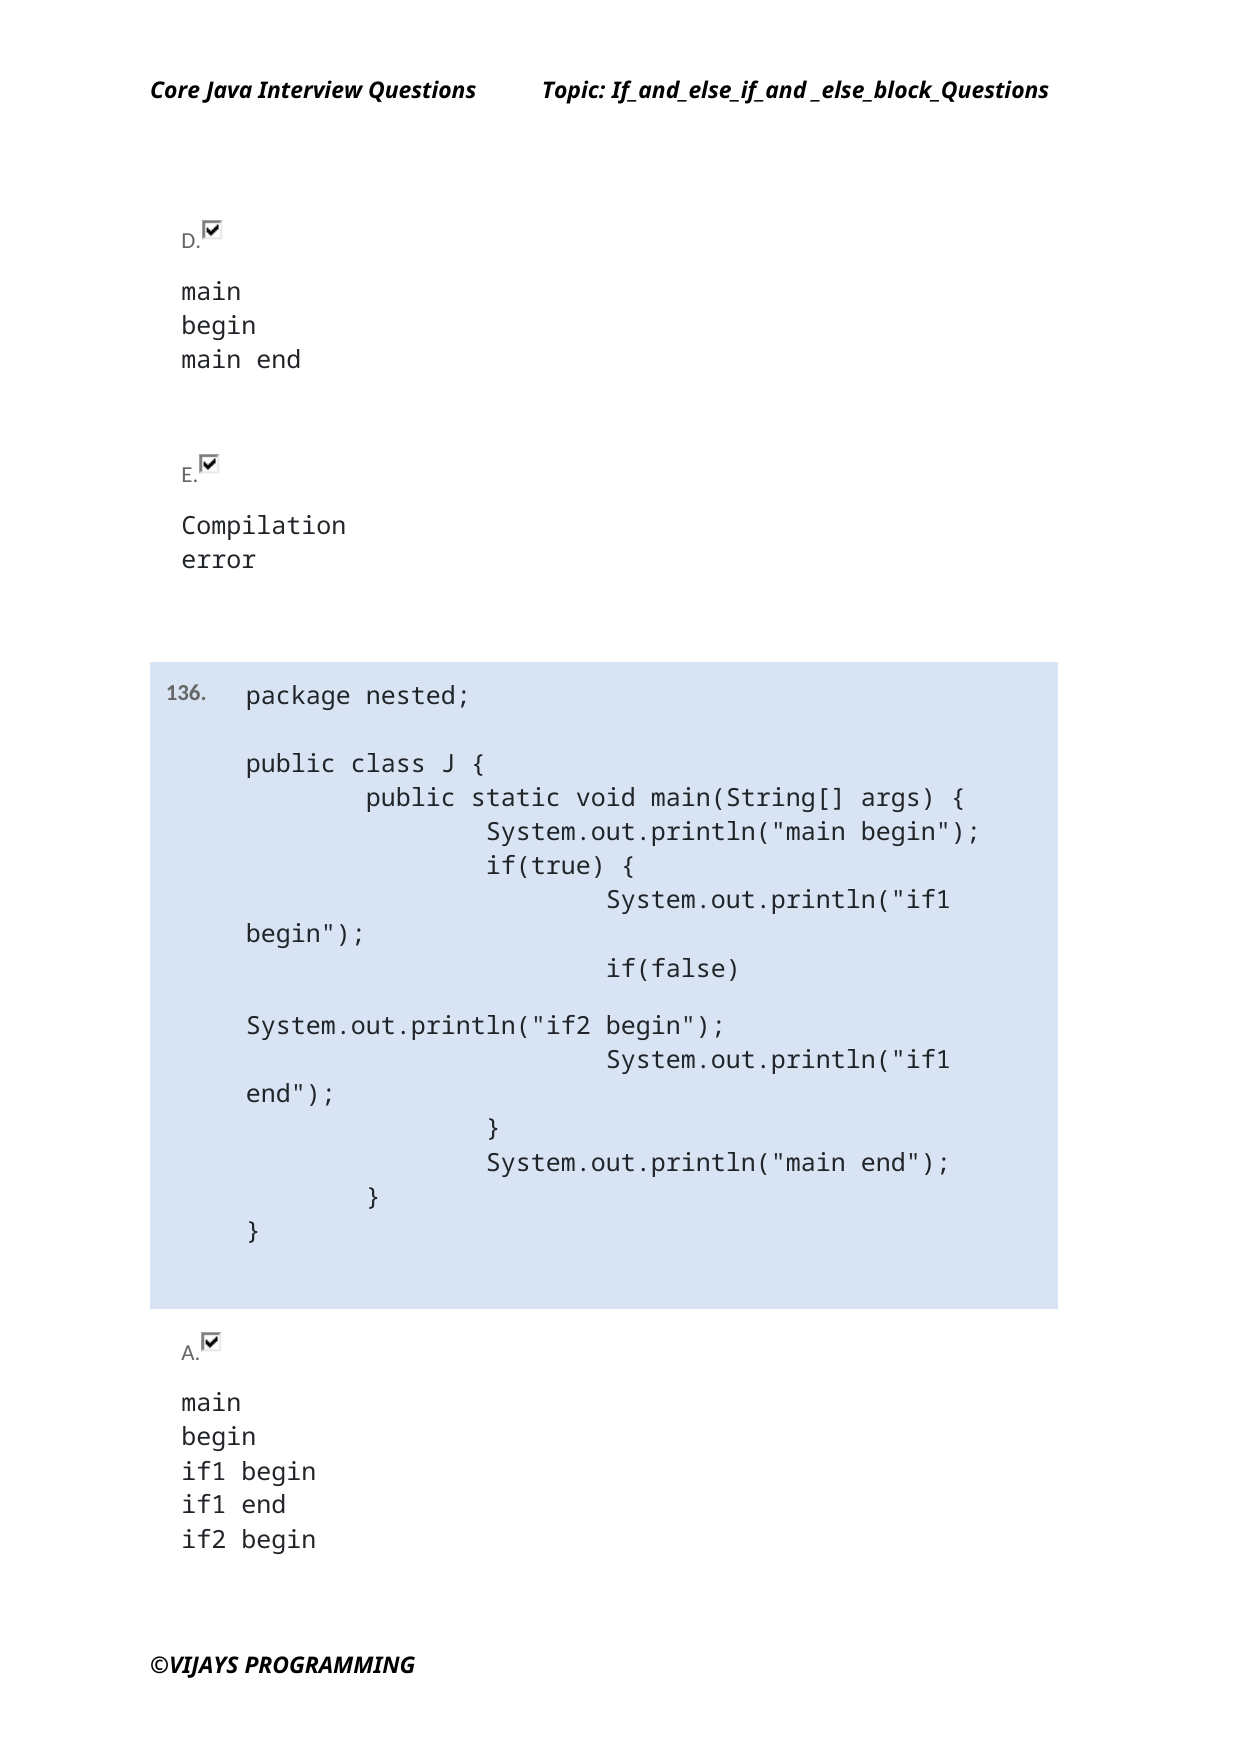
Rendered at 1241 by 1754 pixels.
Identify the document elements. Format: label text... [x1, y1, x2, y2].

table_cell 136. [150, 662, 230, 1309]
table_cell package nested; public class J { public static void main(String[] args) { System.out.println("main begin"); if(true) { System.out.println("if1 begin"); if(false) System.out.println("if2 begin"); System.out.println("if1 end"); } System.out.println("main end"); } } [230, 662, 1058, 1309]
table_cell [150, 1309, 1090, 1571]
table_cell [150, 150, 1090, 662]
